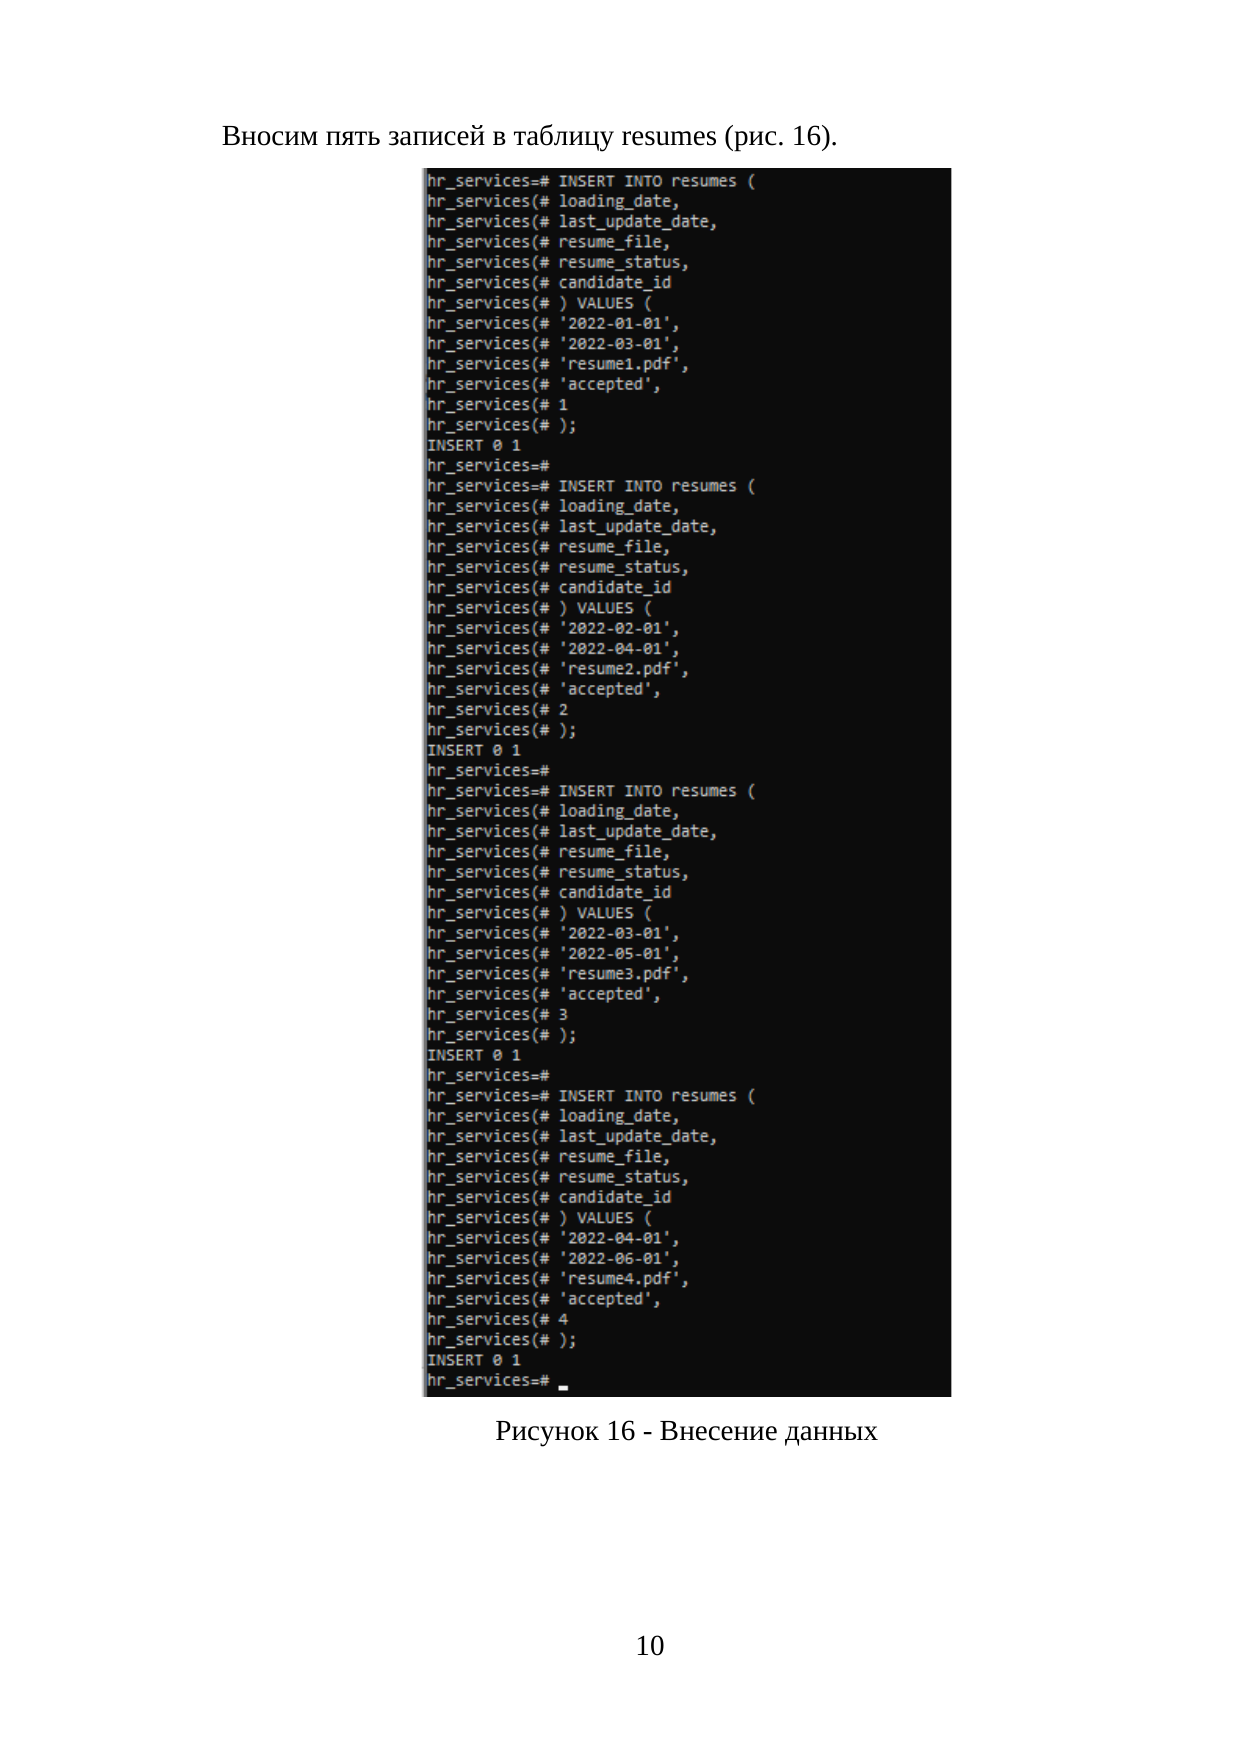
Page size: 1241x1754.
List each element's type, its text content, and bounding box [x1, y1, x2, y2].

text Вносим пять записей в таблицу resumes (рис. 16). [148, 118, 1152, 152]
text Рисунок 16 - Внесение данных [148, 1413, 1152, 1447]
picture [421, 168, 952, 1397]
